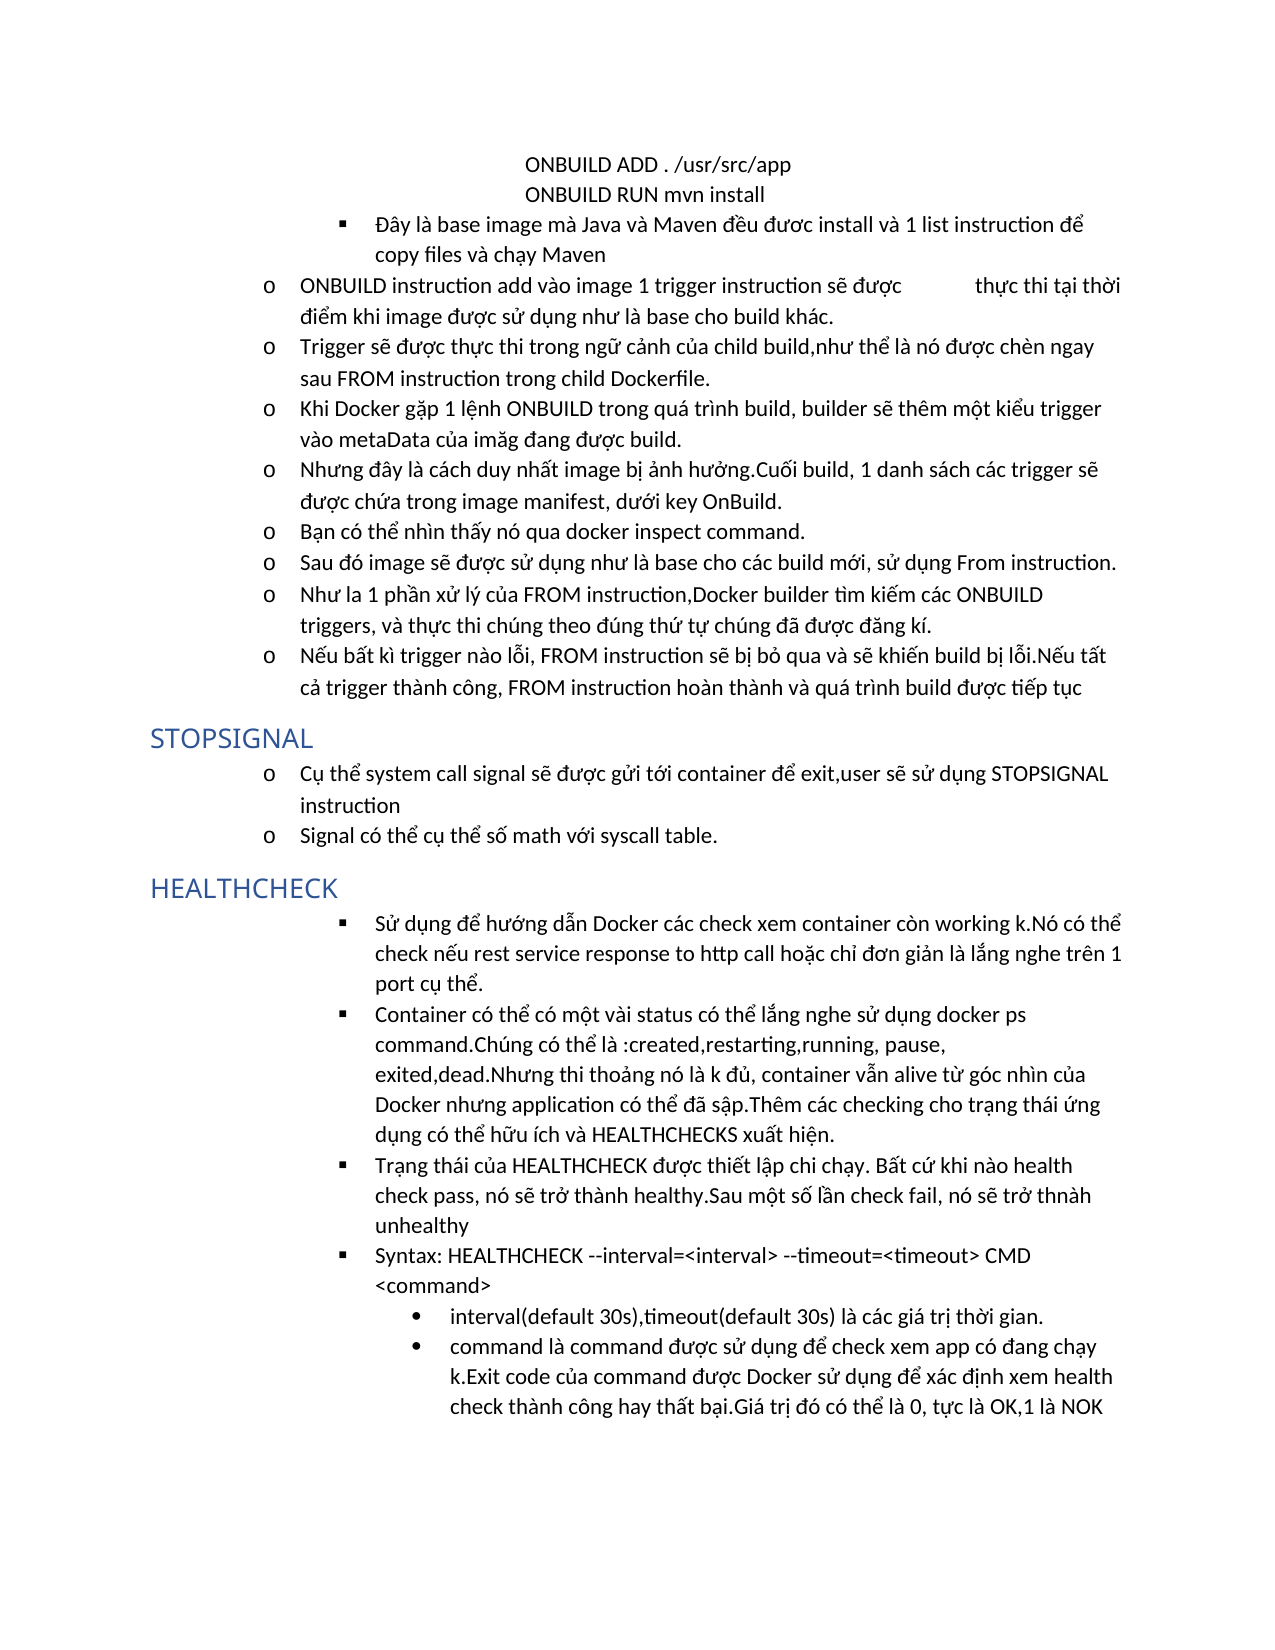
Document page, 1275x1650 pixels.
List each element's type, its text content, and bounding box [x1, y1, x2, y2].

list Syntax: HEALTHCHECK --interval=<interval> --timeout=<timeout> CMD <command> [337, 1241, 1125, 1299]
subtitle HEALTHCHECK [150, 869, 1125, 906]
list Đây là base image mà Java và Maven đều đươc install và 1 list instruction để copy files và chạy Maven [337, 210, 1125, 269]
list Sử dụng để hướng dẫn Docker các check xem container còn working k.Nó có thể check nếu rest service response to http call hoặc chỉ đơn giản là lắng nghe trên 1 port cụ thể. [337, 909, 1125, 997]
list Signal có thể cụ thể số math với syscall table. [262, 821, 1125, 850]
list Khi Docker gặp 1 lệnh ONBUILD trong quá trình build, builder sẽ thêm một kiểu trigger vào metaData của imăg đang được build. [262, 394, 1125, 453]
list Trigger sẽ được thực thi trong ngữ cảnh của child build,như thể là nó được chèn ngay sau FROM instruction trong child Dockerfile. [262, 332, 1125, 392]
subtitle STOPSIGNAL [150, 720, 1125, 757]
list command là command được sử dụng để check xem app có đang chạy k.Exit code của command được Docker sử dụng để xác định xem health check thành công hay thất bại.Giá trị đó có thể là 0, tực là OK,1 là NOK [412, 1332, 1125, 1420]
list Cụ thể system call signal sẽ được gửi tới container để exit,user sẽ sử dụng STOPSIGNAL instruction [262, 759, 1125, 819]
list ONBUILD ADD . /usr/src/app [450, 150, 1125, 178]
list interval(default 30s),timeout(default 30s) là các giá trị thời gian. [412, 1302, 1125, 1330]
list Container có thể có một vài status có thể lắng nghe sử dụng docker ps command.Chúng có thể là :created,restarting,running, pause, exited,dead.Nhưng thi thoảng nó là k đủ, container vẫn alive từ góc nhìn của Docker nhưng application có thể đã sập.Thêm các checking cho trạng thái ứng dụng có thể hữu ích và HEALTHCHECKS xuất hiện. [337, 1000, 1125, 1148]
list ONBUILD instruction add vào image 1 trigger instruction sẽ được thực thi tại thời điểm khi image được sử dụng như là base cho build khác. [262, 271, 1125, 330]
list ONBUILD RUN mvn install [450, 180, 1125, 208]
list Sau đó image sẽ được sử dụng như là base cho các build mới, sử dụng From instruction. [262, 548, 1125, 578]
list Nhưng đây là cách duy nhất image bị ảnh hưởng.Cuối build, 1 danh sách các trigger sẽ được chứa trong image manifest, dưới key OnBuild. [262, 456, 1125, 515]
list Trạng thái của HEALTHCHECK được thiết lập chi chạy. Bất cứ khi nào health check pass, nó sẽ trở thành healthy.Sau một số lần check fail, nó sẽ trở thnàh unhealthy [337, 1151, 1125, 1239]
list Như la 1 phần xử lý của FROM instruction,Docker builder tìm kiếm các ONBUILD triggers, và thực thi chúng theo đúng thứ tự chúng đã được đăng kí. [262, 580, 1125, 639]
list Bạn có thể nhìn thấy nó qua docker inspect command. [262, 517, 1125, 546]
list Nếu bất kì trigger nào lỗi, FROM instruction sẽ bị bỏ qua và sẽ khiến build bị lỗi.Nếu tất cả trigger thành công, FROM instruction hoàn thành và quá trình build được tiếp tục [262, 642, 1125, 701]
